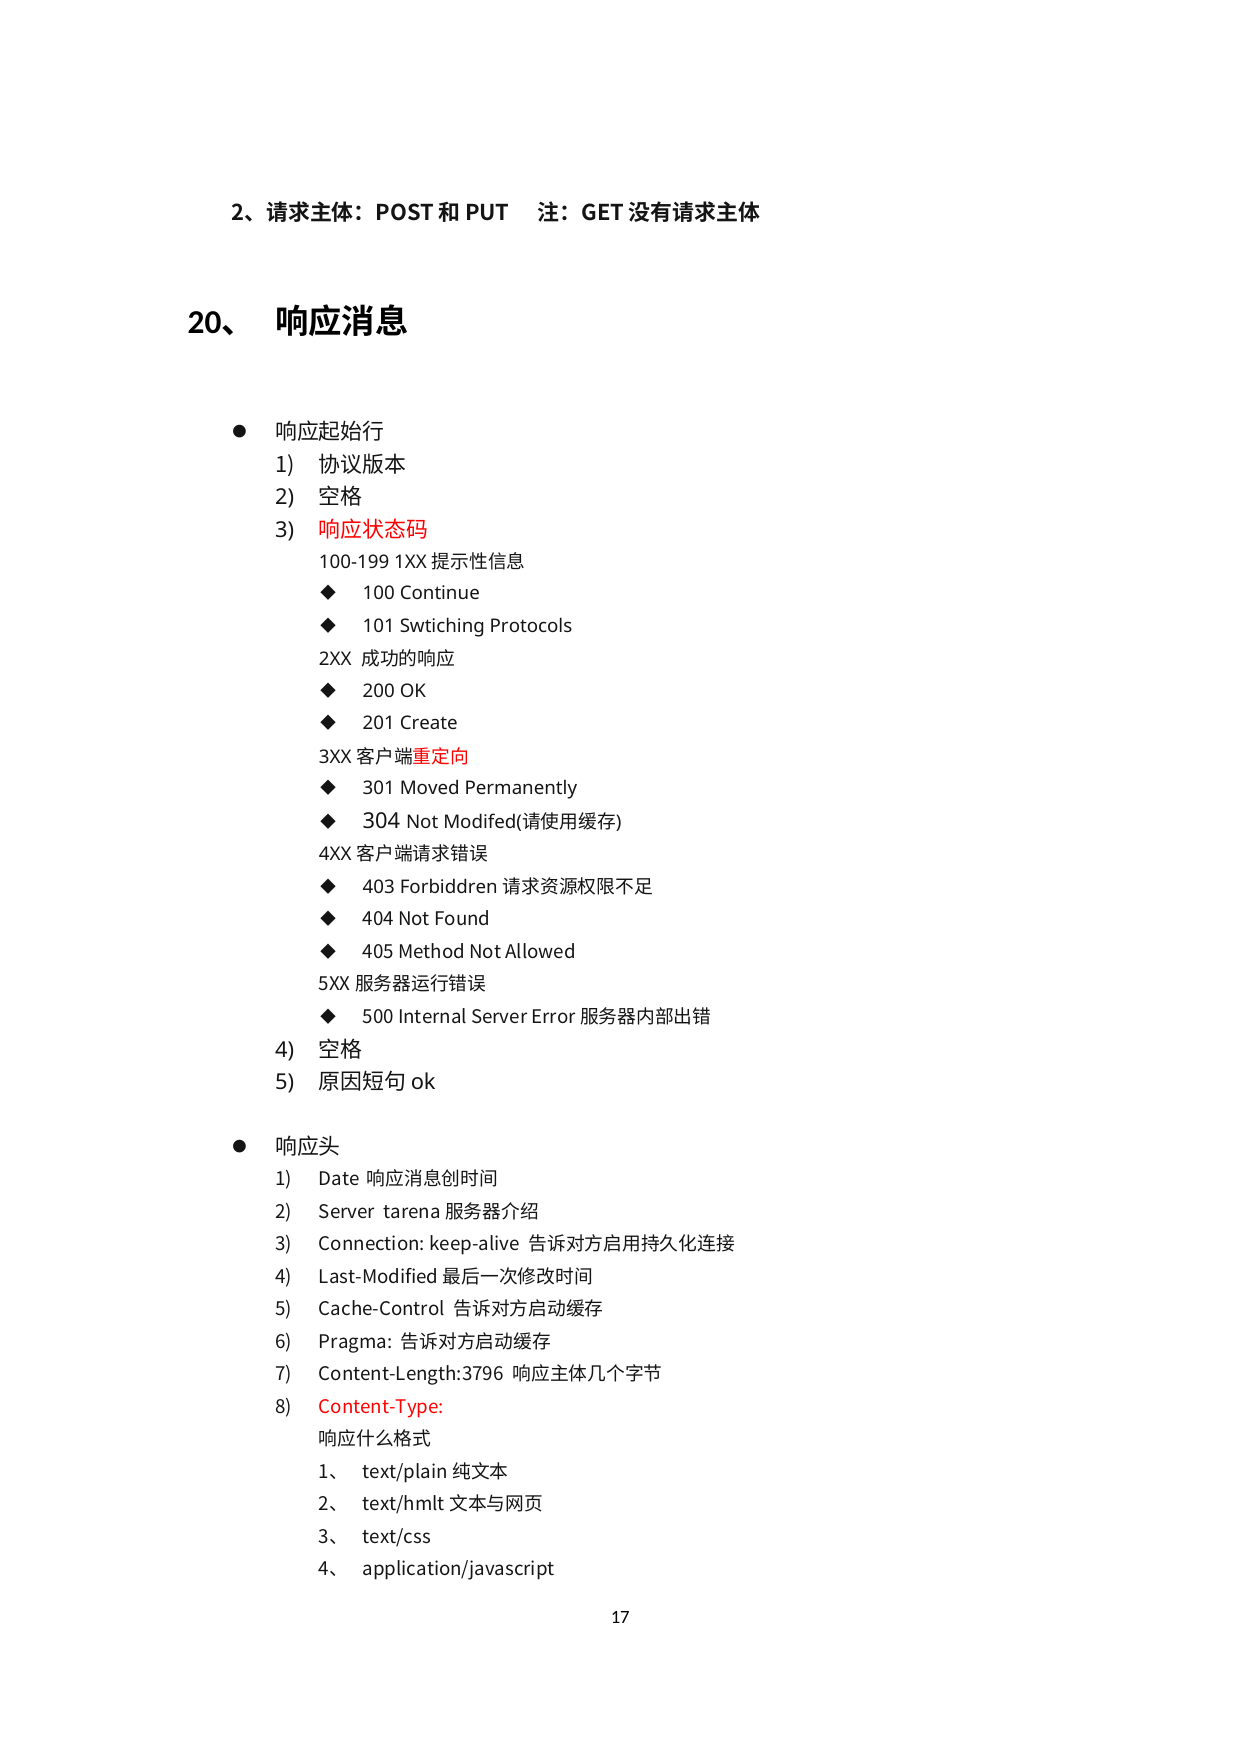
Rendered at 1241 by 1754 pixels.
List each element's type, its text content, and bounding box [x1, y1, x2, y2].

list 响应头 [231, 1129, 1053, 1161]
text 2XX 成功的响应 [275, 641, 1053, 674]
list 空格 [275, 479, 1053, 511]
list 空格 [275, 1031, 1053, 1064]
text 3XX 客户端重定向 [275, 739, 1053, 771]
list 404 Not Found [319, 901, 1053, 934]
list 响应起始行 [231, 414, 1053, 446]
text 100-199 1XX 提示性信息 [187, 544, 1053, 576]
list 协议版本 [275, 446, 1053, 479]
list Cache-Control 告诉对方启动缓存 [275, 1291, 1053, 1324]
list 原因短句ok [275, 1064, 1053, 1096]
list Last-Modified 最后一次修改时间 [275, 1259, 1053, 1291]
list Server tarena 服务器介绍 [275, 1194, 1053, 1226]
list 101 Swtiching Protocols [319, 609, 1053, 641]
subtitle 响应消息 [187, 287, 1053, 352]
list Pragma: 告诉对方启动缓存 [275, 1324, 1053, 1356]
list 304 Not Modifed(请使用缓存) [319, 804, 1053, 836]
list text/plain 纯文本 [319, 1454, 1053, 1486]
list 100 Continue [319, 576, 1053, 609]
list 405 Method Not Allowed [319, 934, 1053, 966]
list 200 OK [319, 674, 1053, 706]
list 500 Internal Server Error 服务器内部出错 [319, 999, 1053, 1031]
text 2、请求主体：POST和PUT 注：GET没有请求主体 [187, 194, 1053, 227]
text 4XX 客户端请求错误 [275, 836, 1053, 869]
list Date 响应消息创时间 [275, 1161, 1053, 1194]
list application/javascript [319, 1551, 1053, 1584]
list Connection: keep-alive 告诉对方启用持久化连接 [275, 1226, 1053, 1259]
list 301 Moved Permanently [319, 771, 1053, 804]
list Content-Type: [275, 1389, 1053, 1421]
list text/hmlt 文本与网页 [319, 1486, 1053, 1519]
list 403 Forbiddren 请求资源权限不足 [319, 869, 1053, 901]
list 响应状态码 [275, 511, 1053, 544]
list Content-Length:3796 响应主体几个字节 [275, 1356, 1053, 1389]
text 5XX 服务器运行错误 [275, 966, 1053, 999]
list text/css [319, 1519, 1053, 1551]
list 201 Create [319, 706, 1053, 739]
text 响应什么格式 [275, 1421, 1053, 1454]
